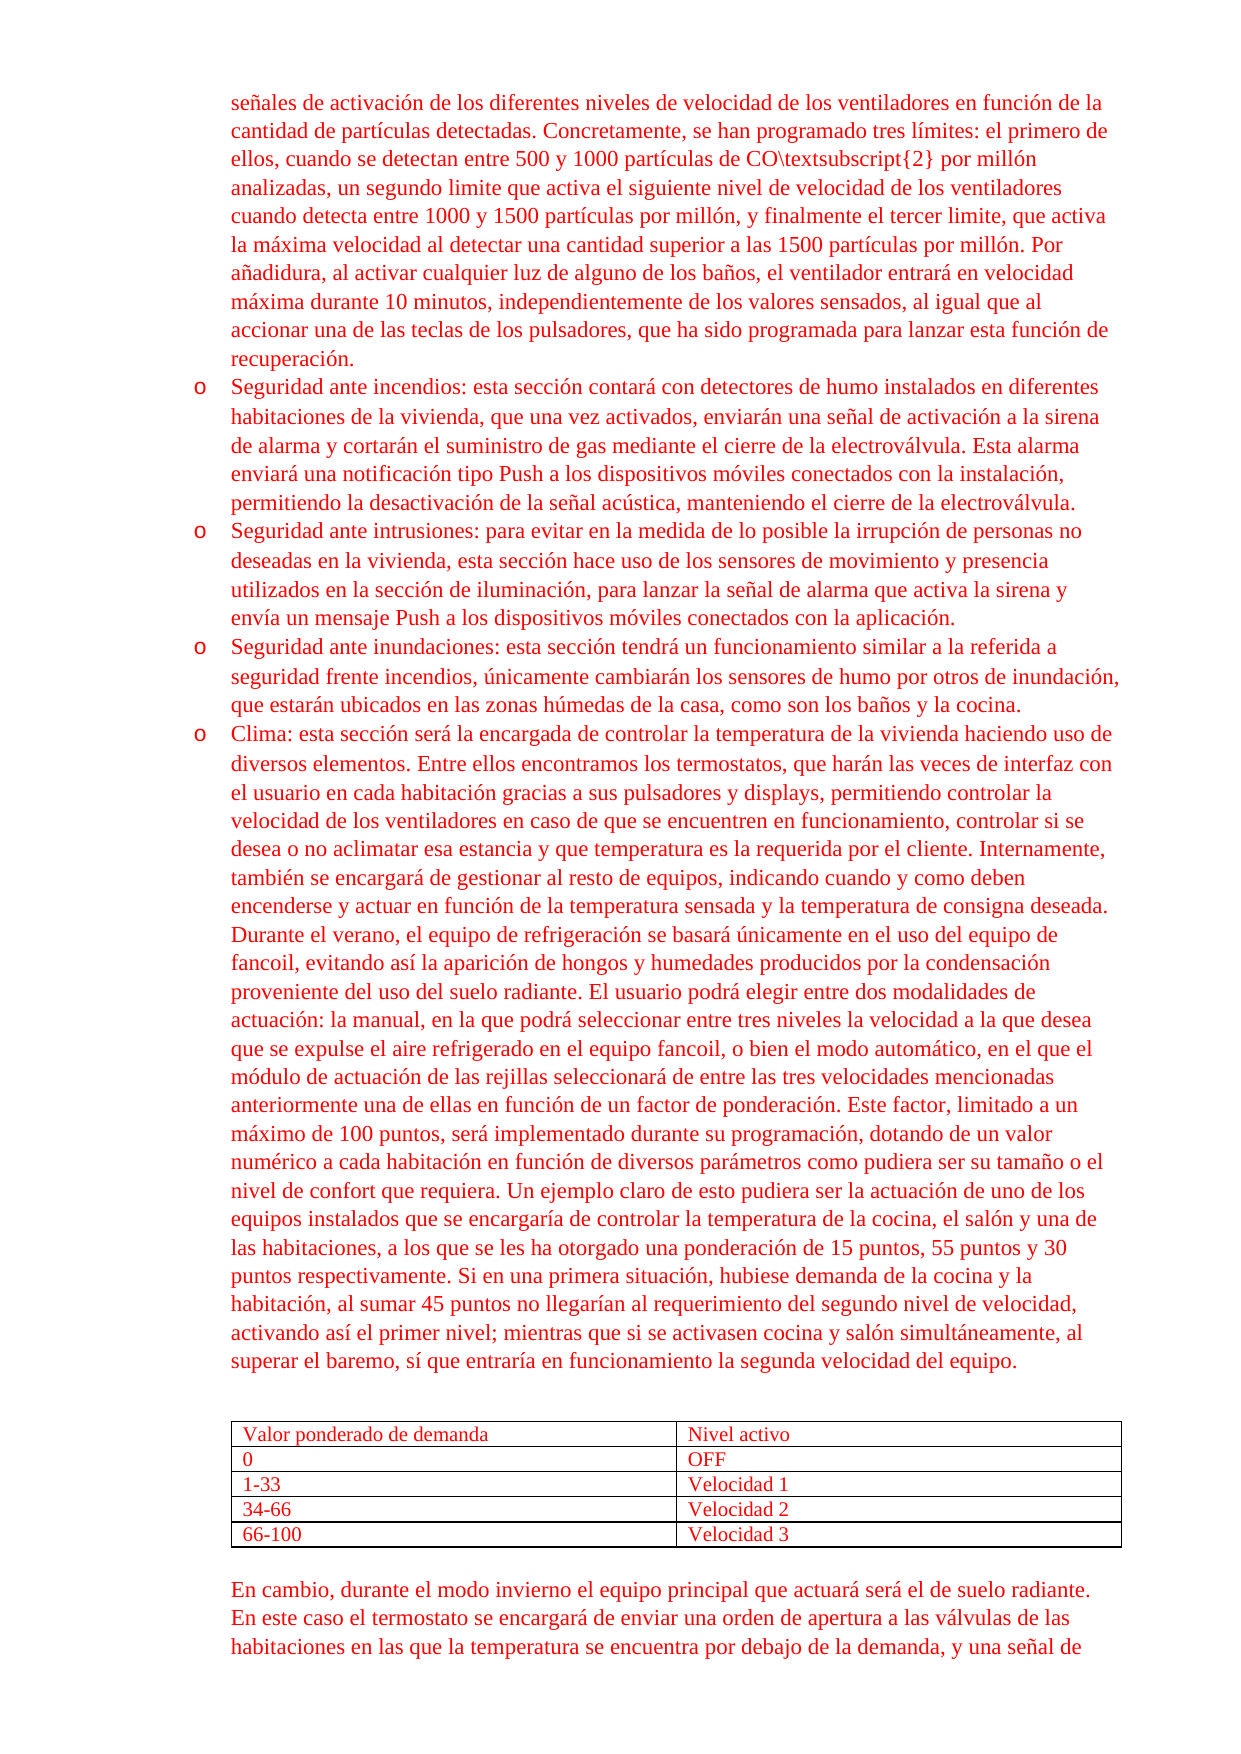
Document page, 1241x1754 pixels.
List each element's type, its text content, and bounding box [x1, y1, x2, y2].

table_cell Velocidad 1 [677, 1472, 1121, 1496]
table_cell 66-100 [232, 1523, 676, 1546]
list Seguridad ante inundaciones: esta sección tendrá un funcionamiento similar a la referida a seguridad frente incendios, únicamente cambiarán los sensores de humo por otros de inundación, que estarán ubicados en las zonas húmedas de la casa, como son los baños y la cocina. [193, 633, 1122, 718]
table_cell 1-33 [232, 1472, 676, 1496]
list Seguridad ante incendios: esta sección contará con detectores de humo instalados en diferentes habitaciones de la vivienda, que una vez activados, enviarán una señal de activación a la sirena de alarma y cortarán el suministro de gas mediante el cierre de la electroválvula. Esta alarma enviará una notificación tipo Push a los dispositivos móviles conectados con la instalación, permitiendo la desactivación de la señal acústica, manteniendo el cierre de la electroválvula. [193, 373, 1122, 515]
table_header Nivel activo [677, 1422, 1121, 1446]
table_cell OFF [677, 1447, 1121, 1471]
table_cell 34-66 [232, 1497, 676, 1521]
table_header Valor ponderado de demanda [232, 1422, 676, 1446]
list Clima: esta sección será la encargada de controlar la temperatura de la vivienda haciendo uso de diversos elementos. Entre ellos encontramos los termostatos, que harán las veces de interfaz con el usuario en cada habitación gracias a sus pulsadores y displays, permitiendo controlar la velocidad de los ventiladores en caso de que se encuentren en funcionamiento, controlar si se desea o no aclimatar esa estancia y que temperatura es la requerida por el cliente. Internamente, también se encargará de gestionar al resto de equipos, indicando cuando y como deben encenderse y actuar en función de la temperatura sensada y la temperatura de consigna deseada. [193, 720, 1122, 919]
list Seguridad ante intrusiones: para evitar en la medida de lo posible la irrupción de personas no deseadas en la vivienda, esta sección hace uso de los sensores de movimiento y presencia utilizados en la sección de iluminación, para lanzar la señal de alarma que activa la sirena y envía un mensaje Push a los dispositivos móviles conectados con la aplicación. [193, 517, 1122, 631]
table_cell Velocidad 3 [677, 1523, 1121, 1546]
table_cell 0 [232, 1447, 676, 1471]
table_cell Velocidad 2 [677, 1497, 1121, 1521]
